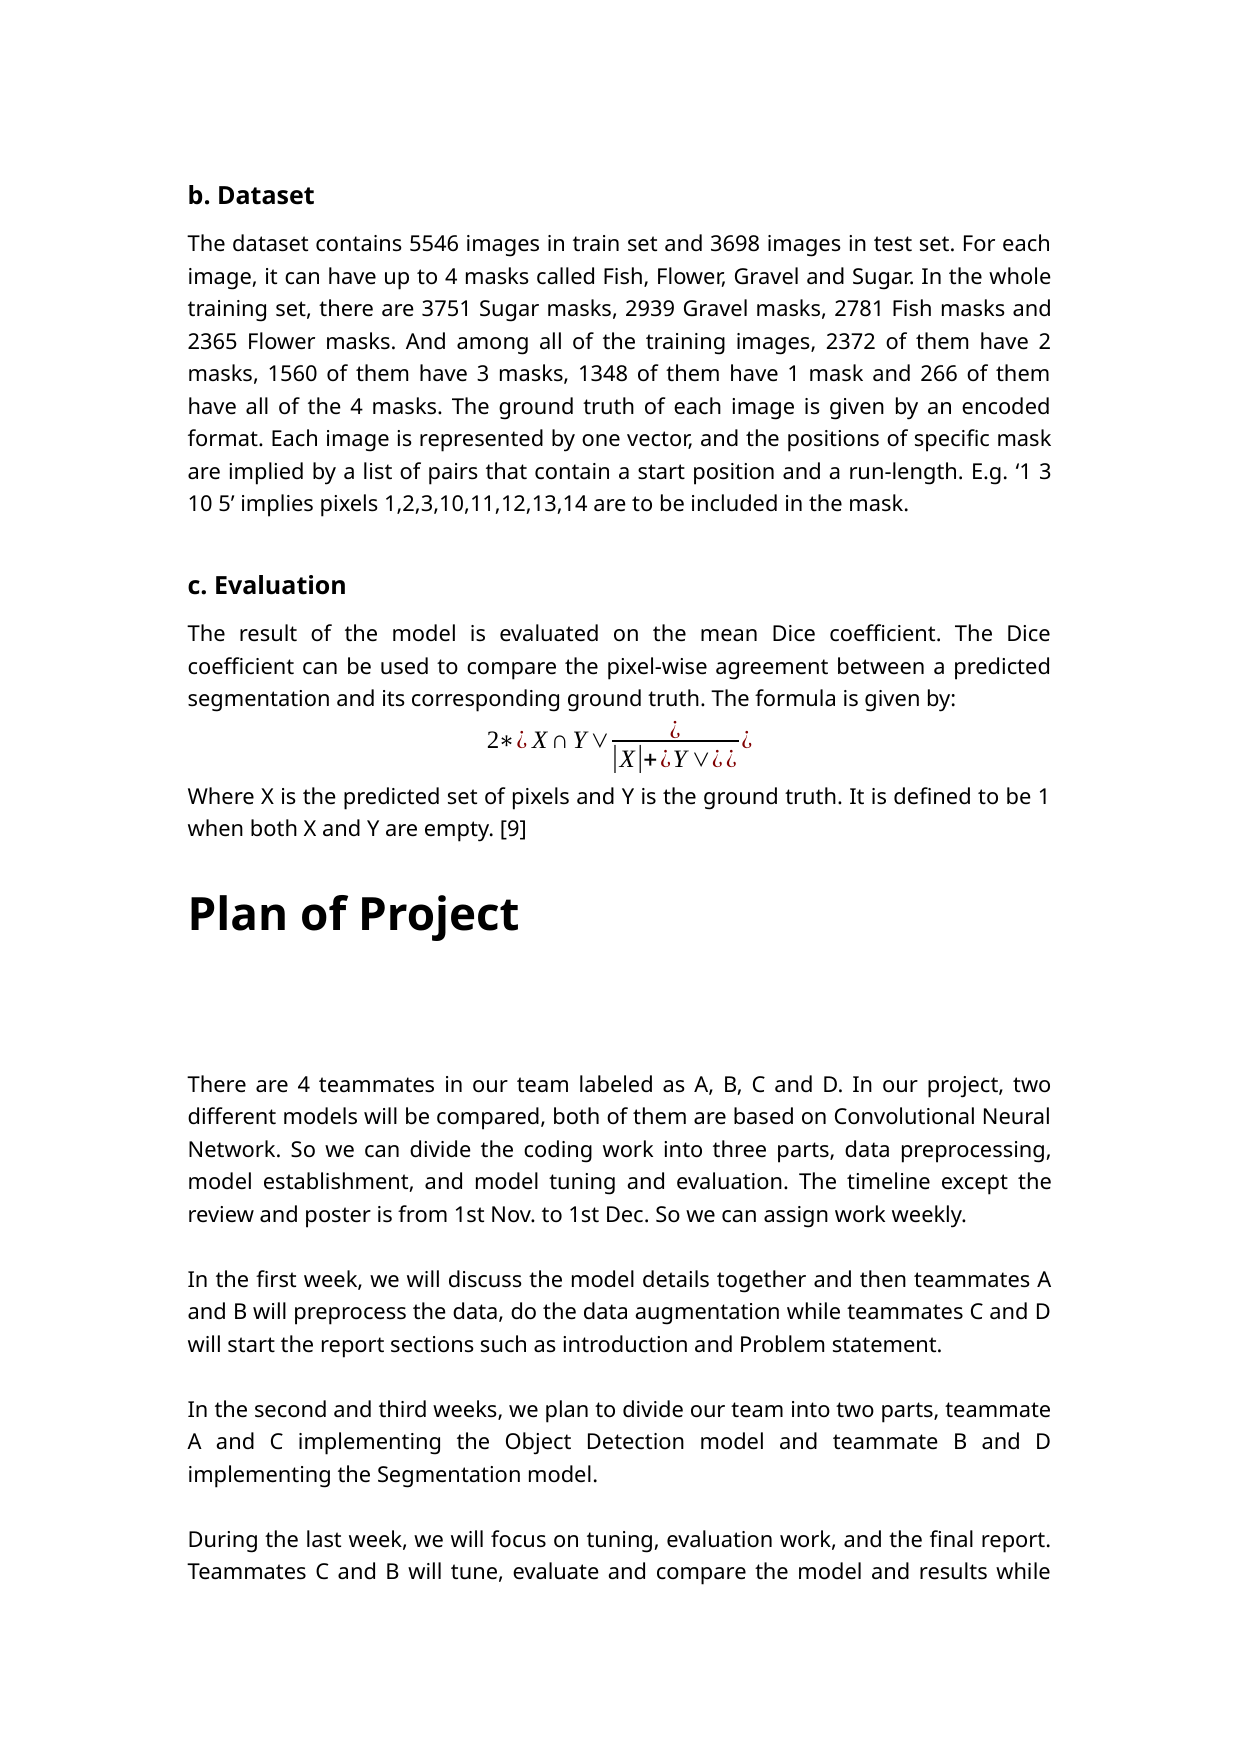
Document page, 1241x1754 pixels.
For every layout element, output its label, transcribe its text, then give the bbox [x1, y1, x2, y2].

text c. Evaluation [187, 552, 1053, 617]
text In the first week, we will discuss the model details together and then teammates A and B will preprocess the data, do the data augmentation while teammates C and D will start the report sections such as introduction and Problem statement. [187, 1262, 1053, 1360]
text The dataset contains 5546 images in train set and 3698 images in test set. For each image, it can have up to 4 masks called Fish, Flower, Gravel and Sugar. In the whole training set, there are 3751 Sugar masks, 2939 Gravel masks, 2781 Fish masks and 2365 Flower masks. And among all of the training images, 2372 of them have 2 masks, 1560 of them have 3 masks, 1348 of them have 1 mask and 266 of them have all of the 4 masks. The ground truth of each image is given by an encoded format. Each image is represented by one vector, and the positions of specific mask are implied by a list of pairs that contain a start position and a run-length. E.g. ‘1 3 10 5’ implies pixels 1,2,3,10,11,12,13,14 are to be included in the mask. [187, 227, 1053, 519]
text The result of the model is evaluated on the mean Dice coefficient. The Dice coefficient can be used to compare the pixel-wise agreement between a predicted segmentation and its corresponding ground truth. The formula is given by: [187, 617, 1053, 714]
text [187, 1522, 1053, 1587]
text In the second and third weeks, we plan to divide our team into two parts, teammate A and C implementing the Object Detection model and teammate B and D implementing the Segmentation model. [187, 1392, 1053, 1490]
text There are 4 teammates in our team labeled as A, B, C and D. In our project, two different models will be compared, both of them are based on Convolutional Neural Network. So we can divide the coding work into three parts, data preprocessing, model establishment, and model tuning and evaluation. The timeline except the review and poster is from 1st Nov. to 1st Dec. So we can assign work weekly. [187, 1067, 1053, 1230]
text Where X is the predicted set of pixels and Y is the ground truth. It is defined to be 1 when both X and Y are empty. [9] [187, 779, 1053, 844]
subtitle Plan of Project [187, 880, 1053, 945]
text b. Dataset [187, 162, 1053, 227]
